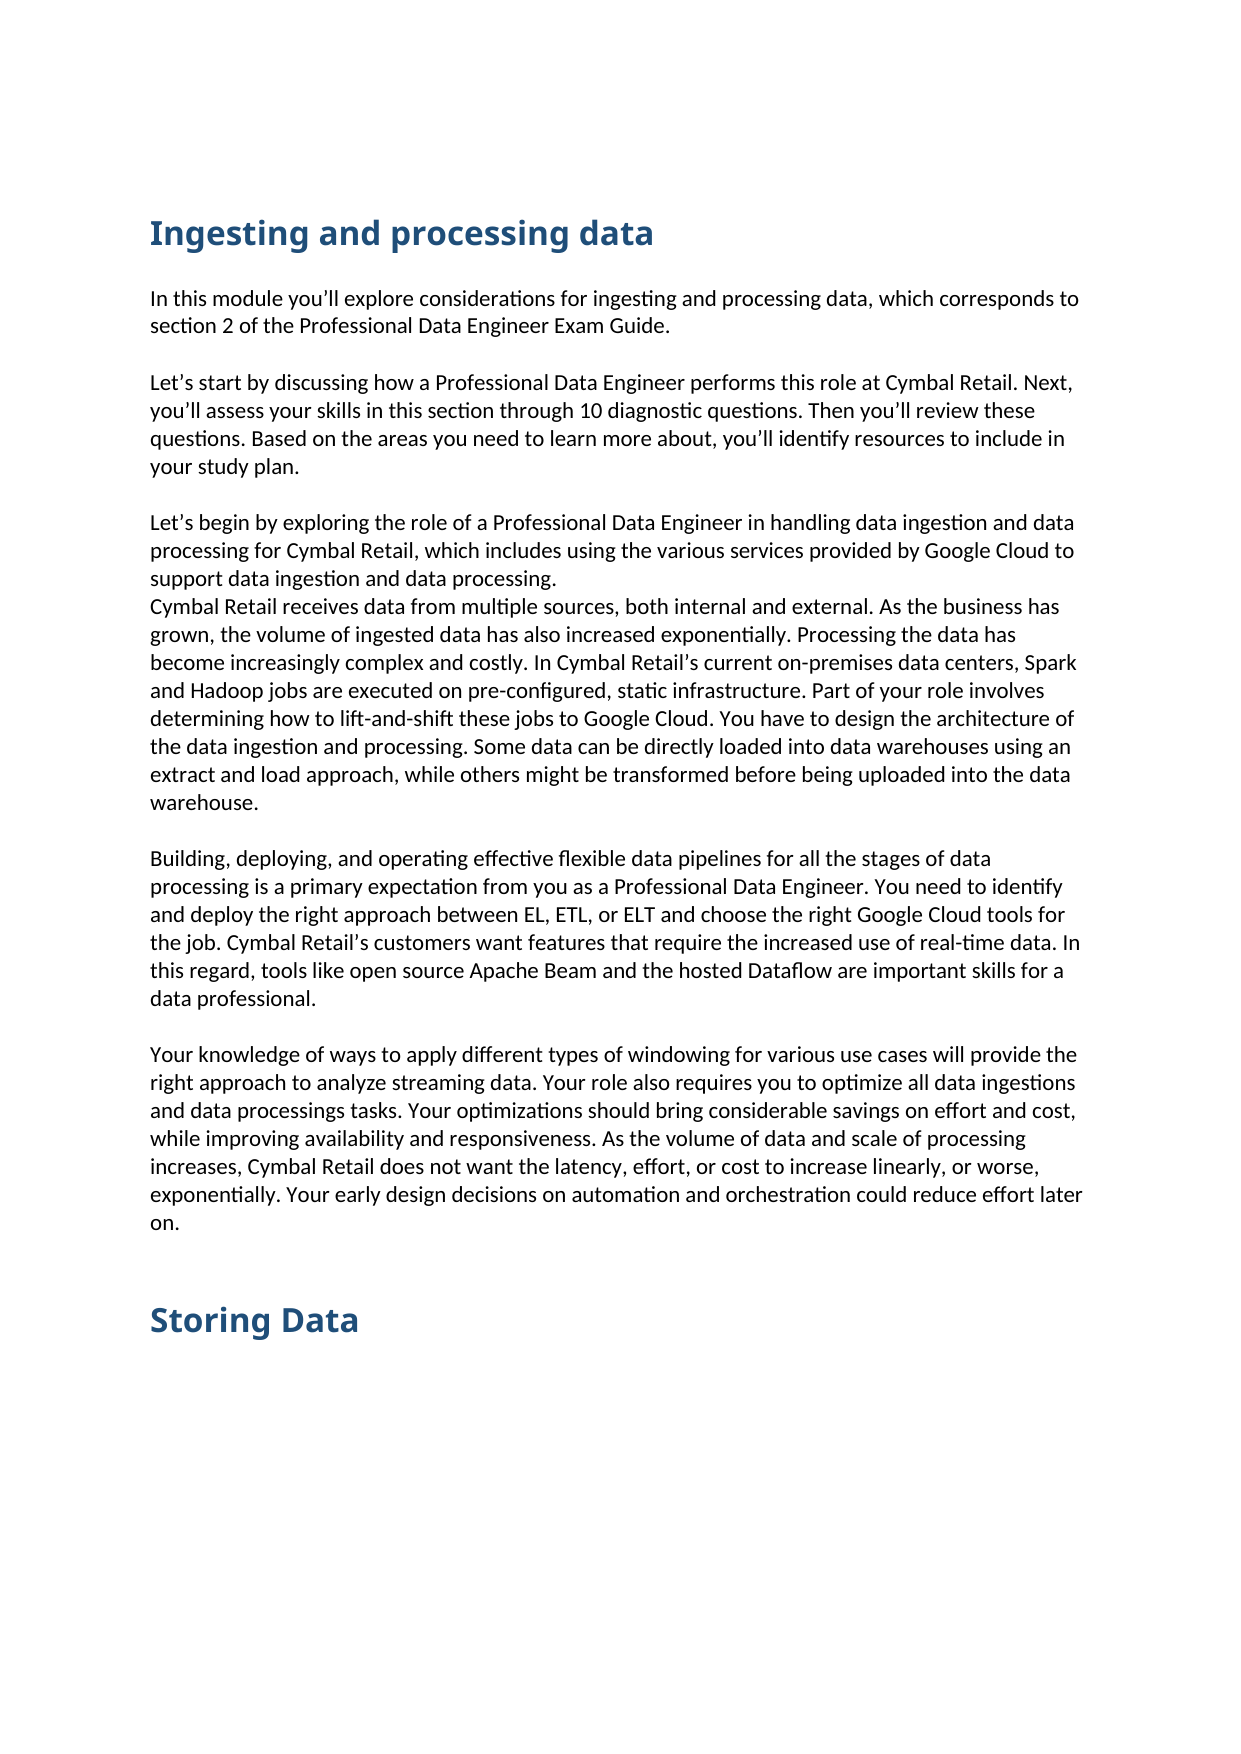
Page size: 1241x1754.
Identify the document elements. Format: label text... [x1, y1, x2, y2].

subtitle Ingesting and processing data [150, 210, 1090, 256]
text Let’s begin by exploring the role of a Professional Data Engineer in handling data ingestion and data processing for Cymbal Retail, which includes using the various services provided by Google Cloud to support data ingestion and data processing. [150, 508, 1090, 592]
text Cymbal Retail receives data from multiple sources, both internal and external. As the business has grown, the volume of ingested data has also increased exponentially. Processing the data has become increasingly complex and costly. In Cymbal Retail’s current on-premises data centers, Spark and Hadoop jobs are executed on pre-configured, static infrastructure. Part of your role involves determining how to lift-and-shift these jobs to Google Cloud. You have to design the architecture of the data ingestion and processing. Some data can be directly loaded into data warehouses using an extract and load approach, while others might be transformed before being uploaded into the data warehouse. [150, 592, 1090, 816]
subtitle Storing Data [150, 1297, 1090, 1342]
text Your knowledge of ways to apply different types of windowing for various use cases will provide the right approach to analyze streaming data. Your role also requires you to optimize all data ingestions and data processings tasks. Your optimizations should bring considerable savings on effort and cost, while improving availability and responsiveness. As the volume of data and scale of processing increases, Cymbal Retail does not want the latency, effort, or cost to increase linearly, or worse, exponentially. Your early design decisions on automation and orchestration could reduce effort later on. [150, 1040, 1090, 1236]
text Building, deploying, and operating effective flexible data pipelines for all the stages of data processing is a primary expectation from you as a Professional Data Engineer. You need to identify and deploy the right approach between EL, ETL, or ELT and choose the right Google Cloud tools for the job. Cymbal Retail’s customers want features that require the increased use of real-time data. In this regard, tools like open source Apache Beam and the hosted Dataflow are important skills for a data professional. [150, 844, 1090, 1012]
text Let’s start by discussing how a Professional Data Engineer performs this role at Cymbal Retail. Next, you’ll assess your skills in this section through 10 diagnostic questions. Then you’ll review these questions. Based on the areas you need to learn more about, you’ll identify resources to include in your study plan. [150, 368, 1090, 480]
text In this module you’ll explore considerations for ingesting and processing data, which corresponds to section 2 of the Professional Data Engineer Exam Guide. [150, 284, 1090, 340]
